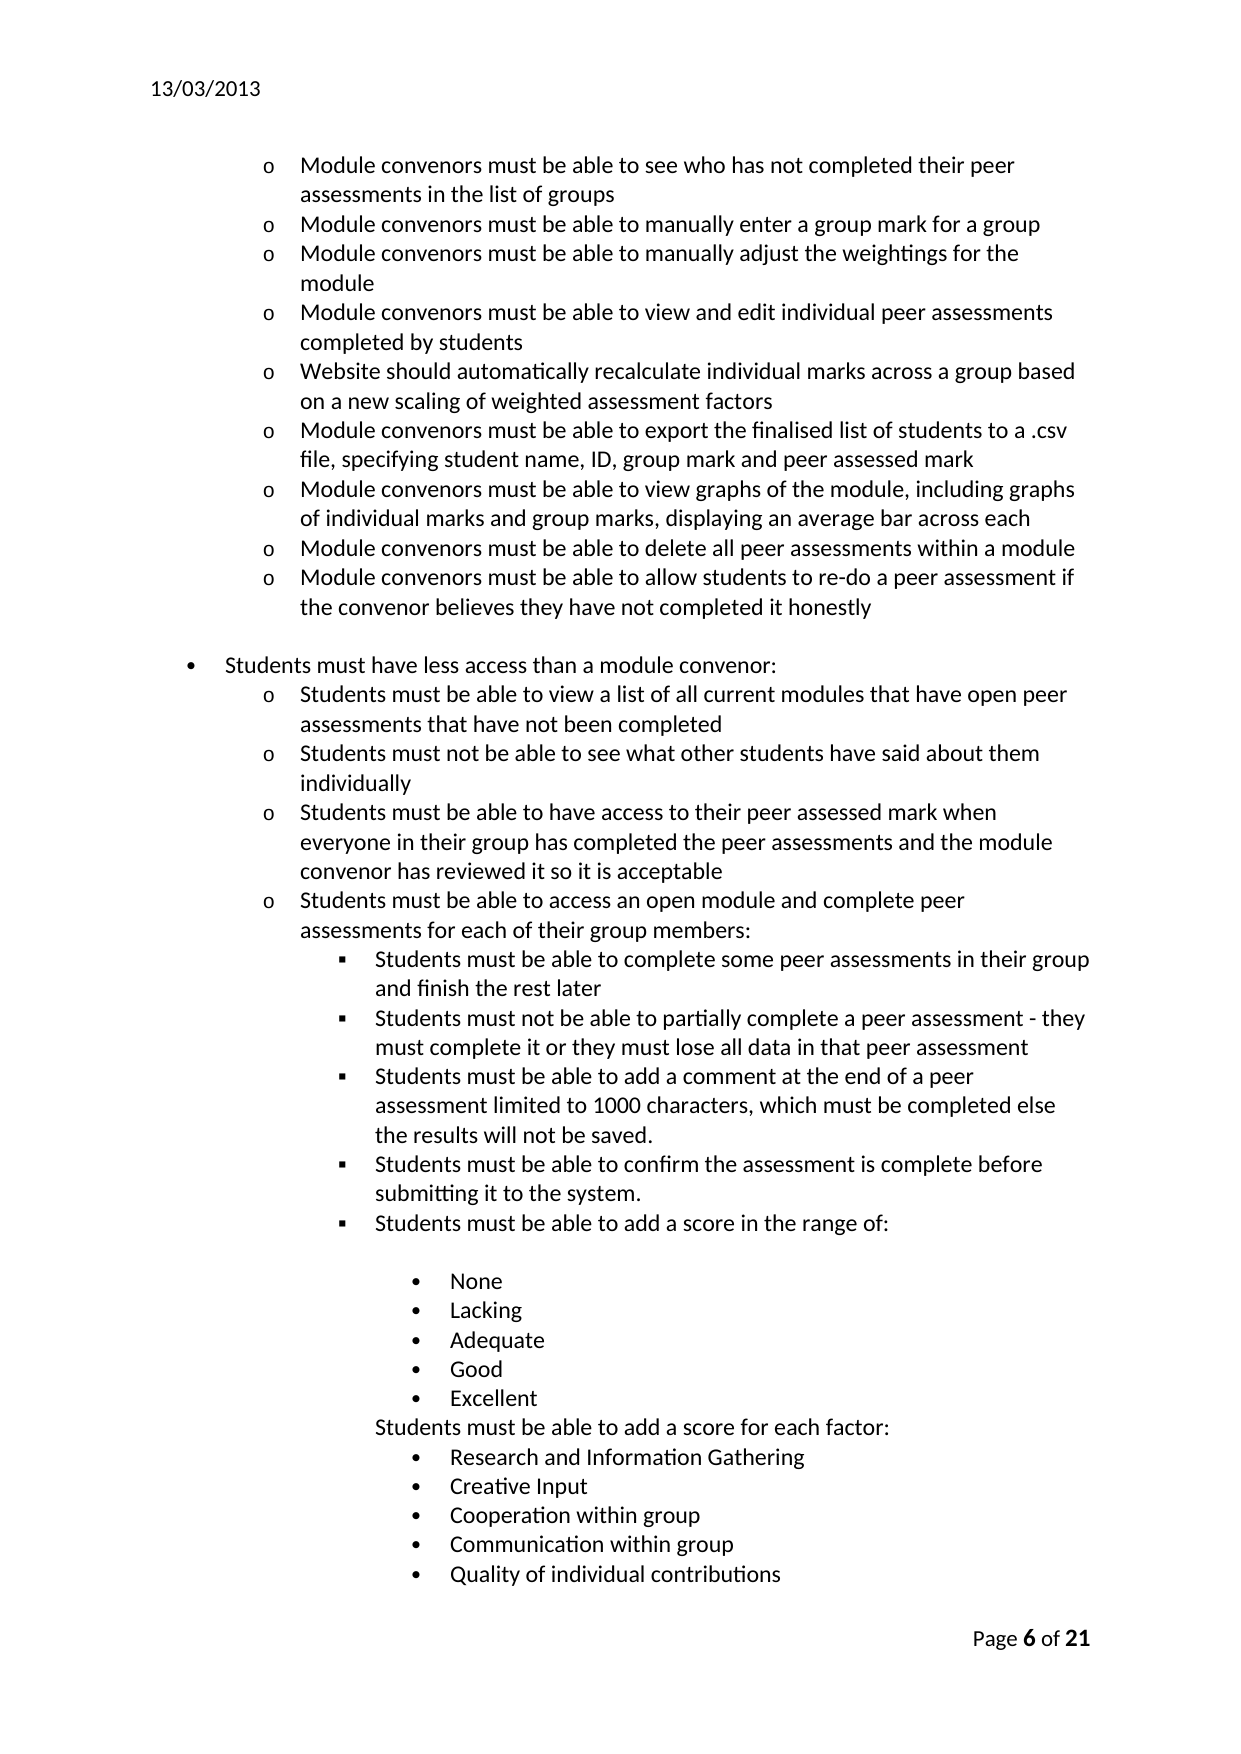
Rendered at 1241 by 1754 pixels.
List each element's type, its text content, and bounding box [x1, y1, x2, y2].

list Communication within group [412, 1529, 1090, 1559]
list Adequate [412, 1325, 1090, 1354]
list Website should automatically recalculate individual marks across a group based on a new scaling of weighted assessment factors [262, 356, 1090, 415]
list Quality of individual contributions [412, 1559, 1090, 1588]
list Module convenors must be able to manually adjust the weightings for the module [262, 238, 1090, 297]
list Module convenors must be able to export the finalised list of students to a .csv file, specifying student name, ID, group mark and peer assessed mark [262, 415, 1090, 474]
list Good [412, 1354, 1090, 1383]
list Excellent [412, 1383, 1090, 1412]
list Module convenors must be able to view and edit individual peer assessments completed by students [262, 297, 1090, 356]
list Cooperation within group [412, 1500, 1090, 1529]
list Creative Input [412, 1471, 1090, 1500]
list Module convenors must be able to see who has not completed their peer assessments in the list of groups [262, 150, 1090, 209]
list Students must be able to view a list of all current modules that have open peer assessments that have not been completed [262, 679, 1090, 738]
list Module convenors must be able to allow students to re-do a peer assessment if the convenor believes they have not completed it honestly [262, 562, 1090, 621]
list Lacking [412, 1295, 1090, 1325]
list Students must be able to complete some peer assessments in their group and finish the rest later [337, 944, 1090, 1003]
list Students must have less access than a module convenor: [187, 650, 1090, 679]
list Research and Information Gathering [412, 1442, 1090, 1471]
list None [412, 1266, 1090, 1295]
list Module convenors must be able to manually enter a group mark for a group [262, 209, 1090, 238]
list Students must be able to access an open module and complete peer assessments for each of their group members: [262, 885, 1090, 944]
list Module convenors must be able to delete all peer assessments within a module [262, 533, 1090, 562]
list Students must not be able to see what other students have said about them individually [262, 738, 1090, 797]
list Students must not be able to partially complete a peer assessment - they must complete it or they must lose all data in that peer assessment [337, 1003, 1090, 1061]
list Students must be able to add a score in the range of: [337, 1208, 1090, 1237]
list Module convenors must be able to view graphs of the module, including graphs of individual marks and group marks, displaying an average bar across each [262, 474, 1090, 533]
list Students must be able to confirm the assessment is complete before submitting it to the system. [337, 1149, 1090, 1208]
list Students must be able to add a comment at the end of a peer assessment limited to 1000 characters, which must be completed else the results will not be saved. [337, 1061, 1090, 1149]
list Students must be able to have access to their peer assessed mark when everyone in their group has completed the peer assessments and the module convenor has reviewed it so it is acceptable [262, 797, 1090, 885]
list Students must be able to add a score for each factor: [337, 1412, 1090, 1442]
